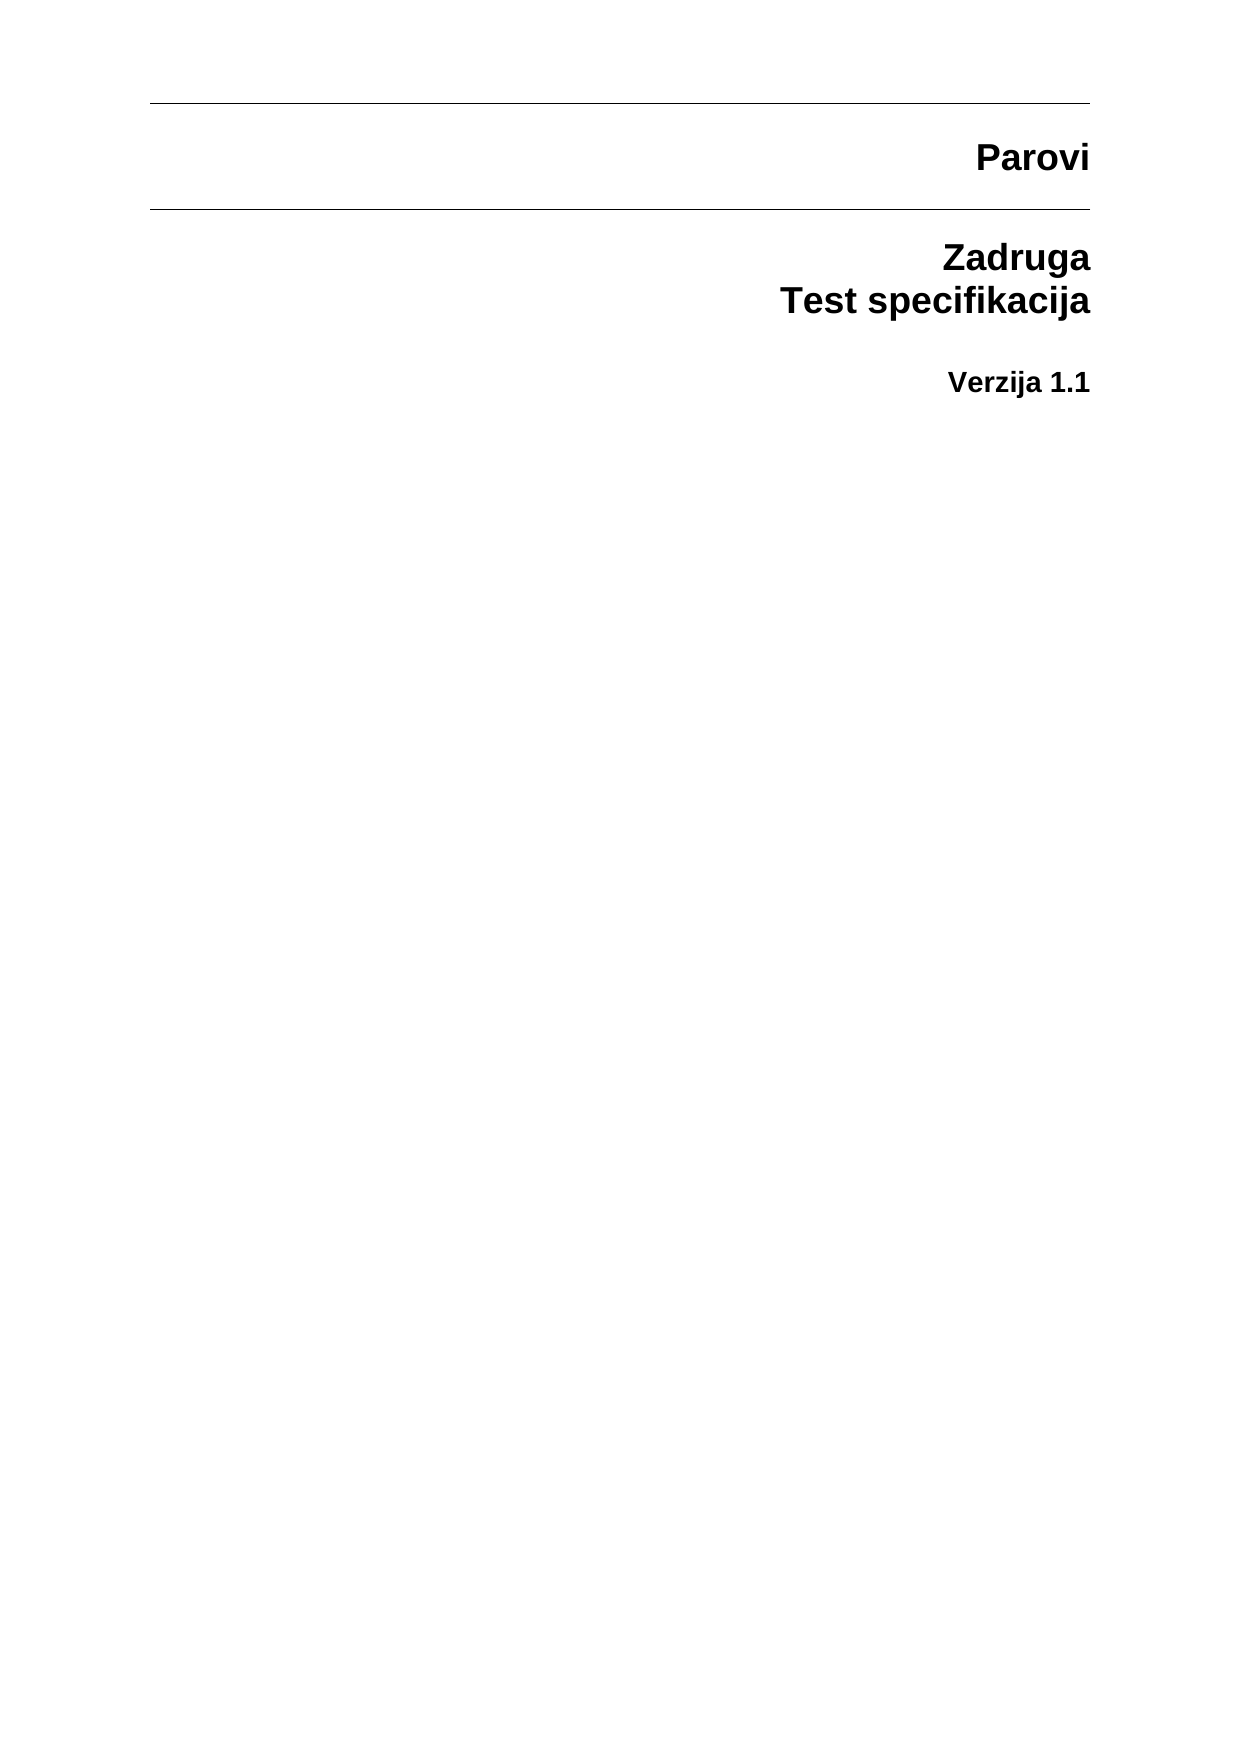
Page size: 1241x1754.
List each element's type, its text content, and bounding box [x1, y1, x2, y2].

title Verzija 1.1 [150, 365, 1090, 398]
title Zadruga [150, 235, 1090, 278]
title Test specifikacija [150, 278, 1090, 322]
